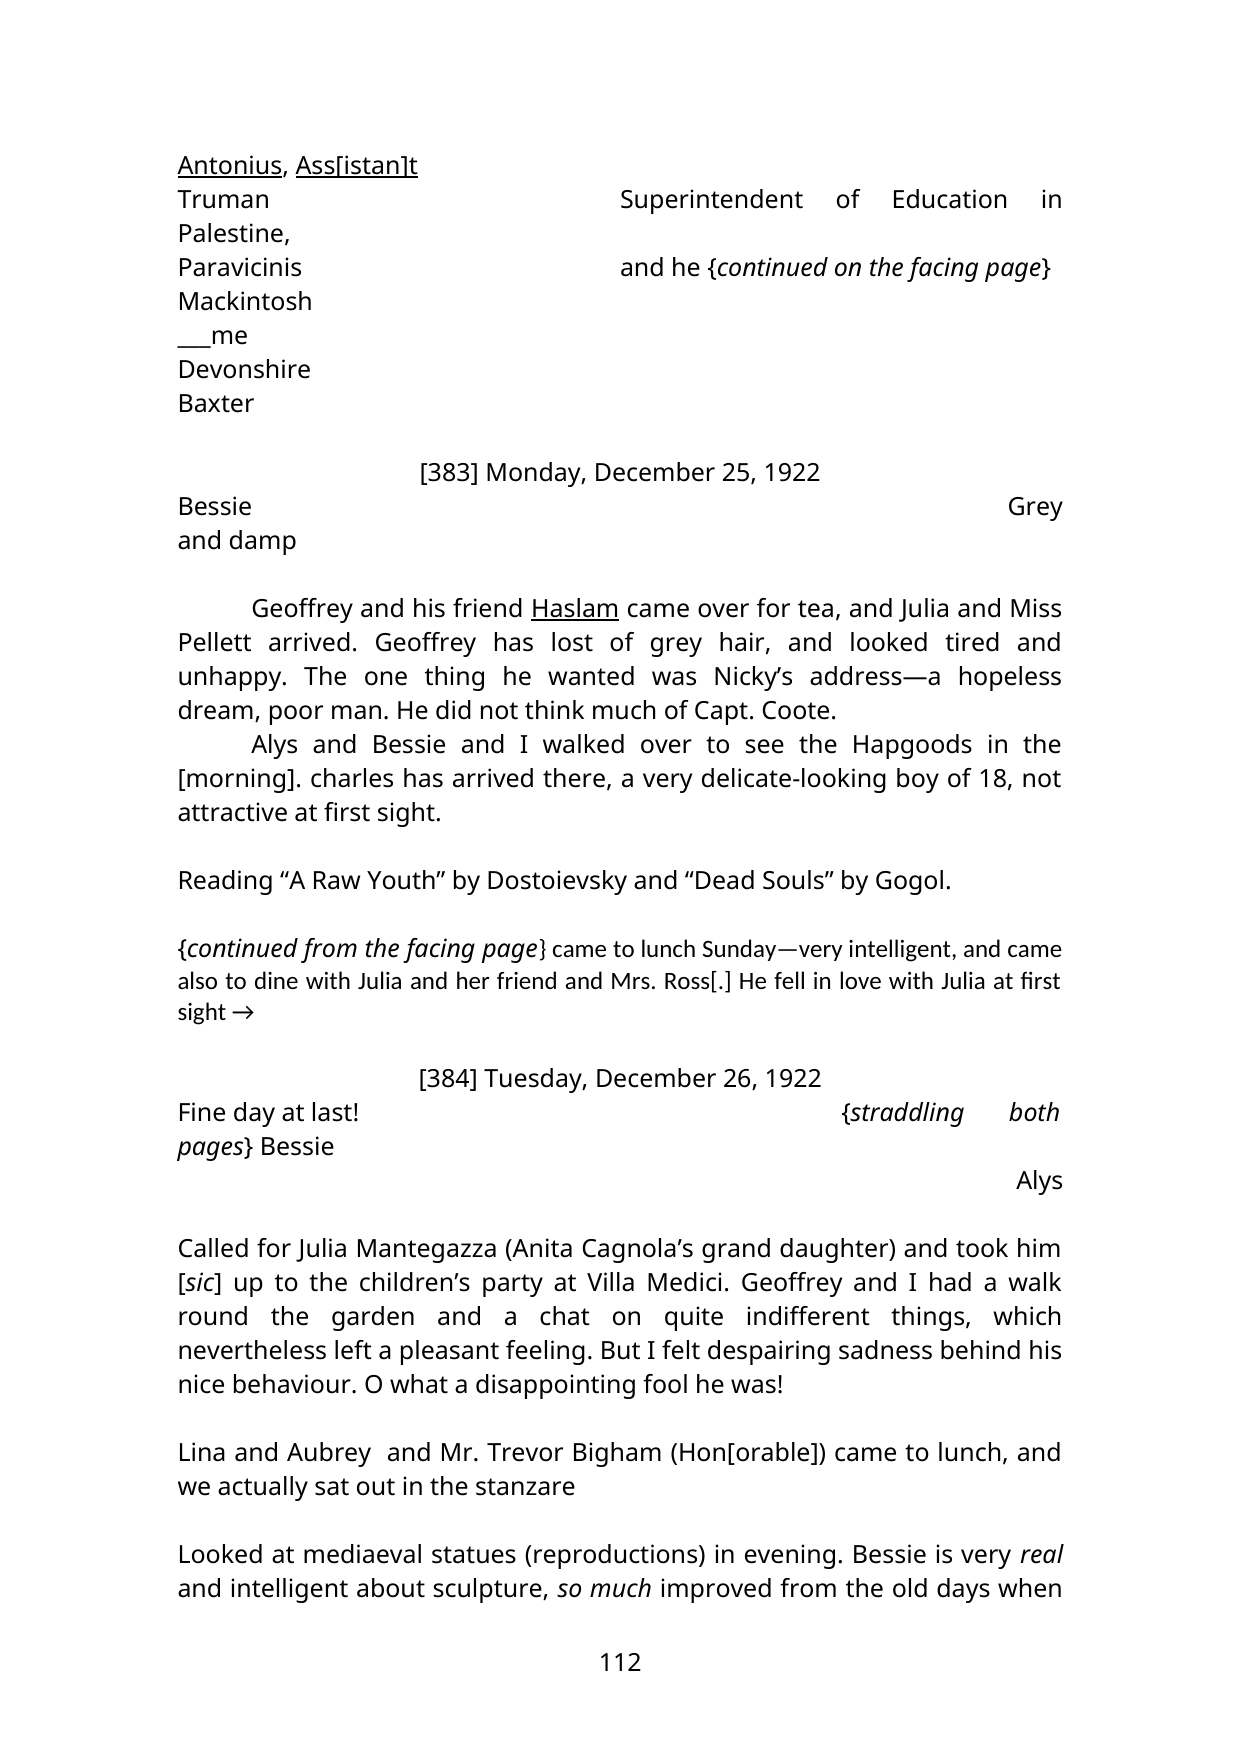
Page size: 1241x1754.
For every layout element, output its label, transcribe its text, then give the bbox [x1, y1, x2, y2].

text Devonshire [177, 352, 1063, 386]
text Baxter [177, 386, 1063, 420]
text Paravicinis and he {continued on the facing page} [177, 250, 1063, 284]
text Alys [177, 1162, 1063, 1196]
text Lina and Aubrey and Mr. Trevor Bigham (Hon[orable]) came to lunch, and we actually sat out in the stanzare [177, 1435, 1063, 1503]
text Fine day at last! {straddling both pages} Bessie [177, 1094, 1063, 1162]
text Geoffrey and his friend Haslam came over for tea, and Julia and Miss Pellett arrived. Geoffrey has lost of grey hair, and looked tired and unhappy. The one thing he wanted was Nicky’s address—a hopeless dream, poor man. He did not think much of Capt. Coote. [177, 590, 1063, 727]
text Called for Julia Mantegazza (Anita Cagnola’s grand daughter) and took him [sic] up to the children’s party at Villa Medici. Geoffrey and I had a walk round the garden and a chat on quite indifferent things, which nevertheless left a pleasant feeling. But I felt despairing sadness behind his nice behaviour. O what a disappointing fool he was! [177, 1231, 1063, 1401]
text Bessie Grey and damp [177, 488, 1063, 556]
text [384] Tuesday, December 26, 1922 [177, 1060, 1063, 1094]
text ___me [177, 318, 1063, 352]
text {continued from the facing page} came to lunch Sunday—very intelligent, and came also to dine with Julia and her friend and Mrs. Ross[.] He fell in love with Julia at first sight → [177, 931, 1063, 1026]
text Reading “A Raw Youth” by Dostoievsky and “Dead Souls” by Gogol. [177, 863, 1063, 897]
text Truman Superintendent of Education in Palestine, [177, 182, 1063, 250]
text Alys and Bessie and I walked over to see the Hapgoods in the [morning]. charles has arrived there, a very delicate-looking boy of 18, not attractive at first sight. [177, 727, 1063, 829]
text Mackintosh [177, 284, 1063, 318]
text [177, 1537, 1063, 1605]
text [177, 148, 1063, 182]
text [383] Monday, December 25, 1922 [177, 454, 1063, 488]
